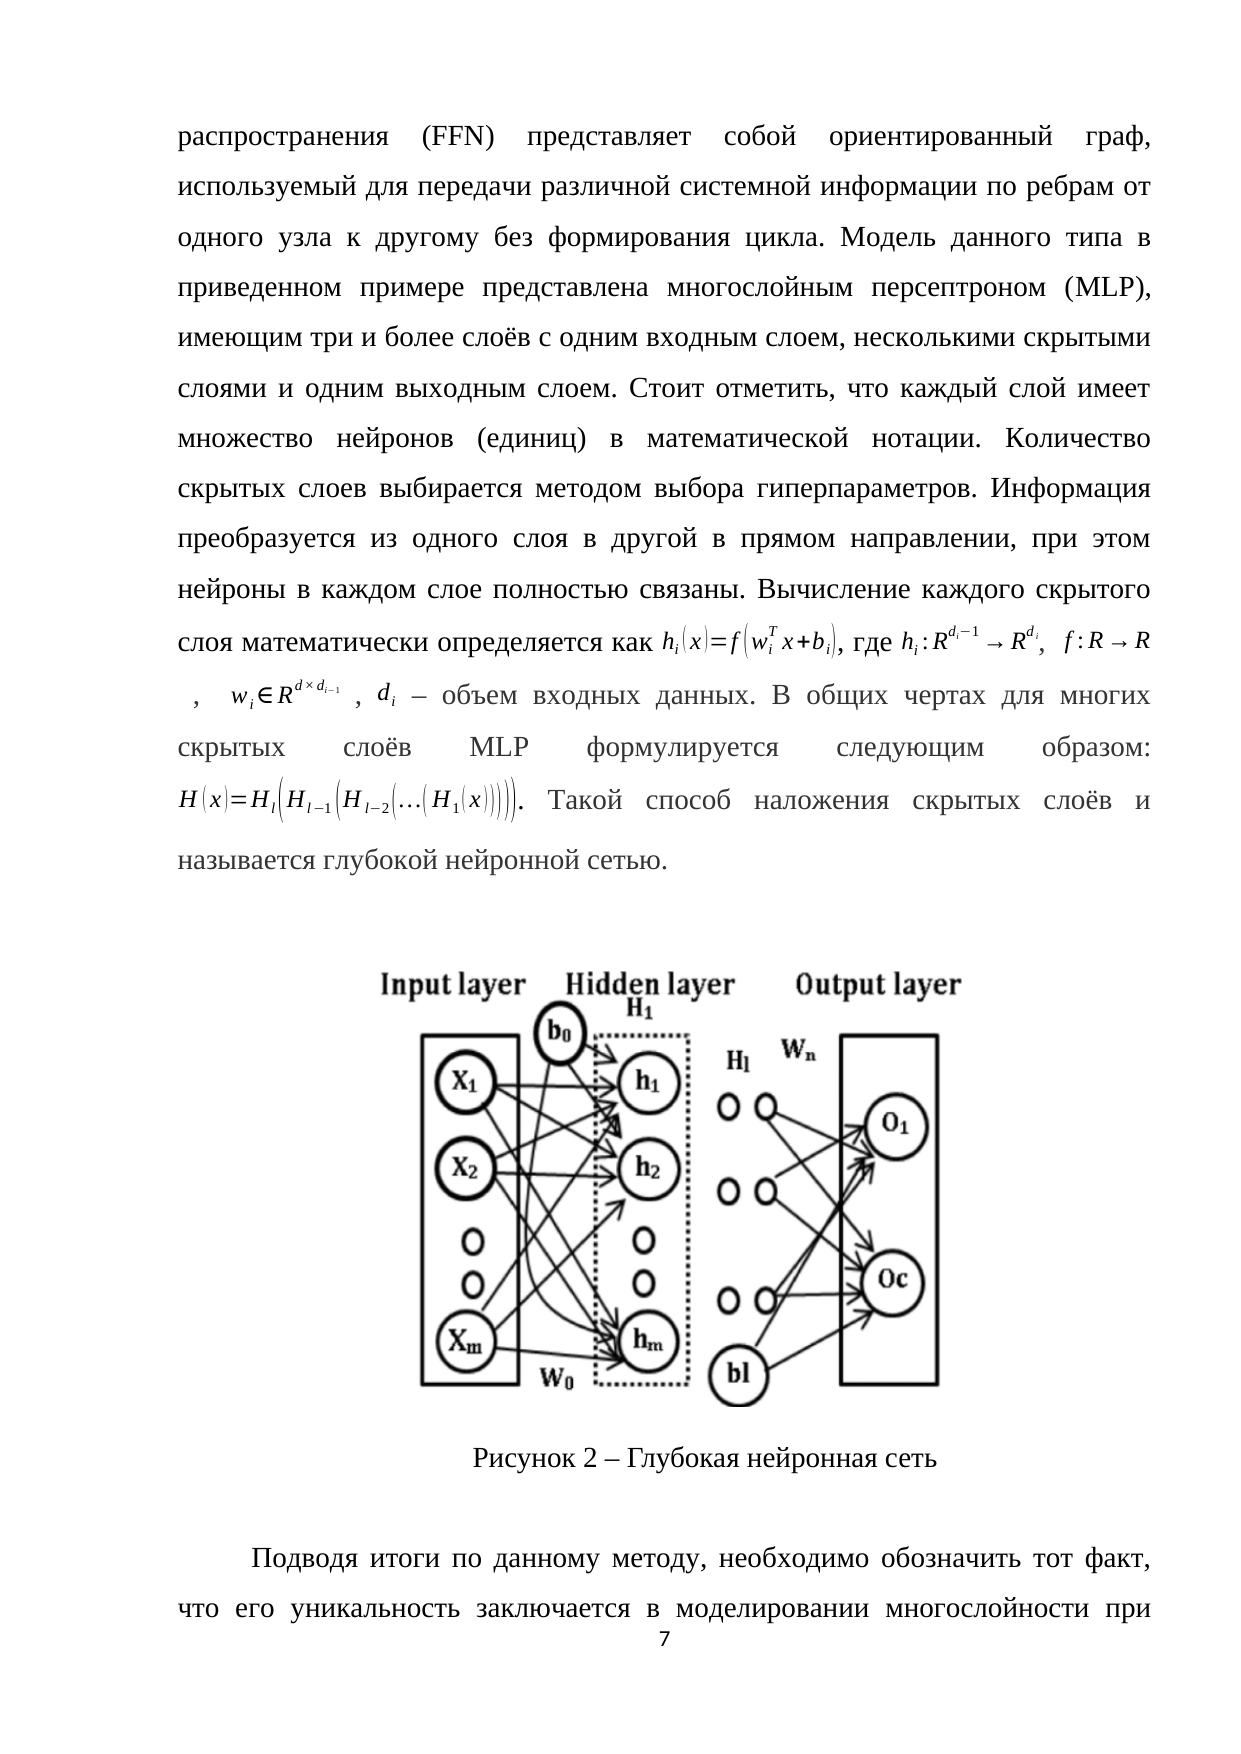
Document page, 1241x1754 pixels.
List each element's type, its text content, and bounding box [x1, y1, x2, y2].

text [177, 1540, 1152, 1624]
picture [347, 966, 1044, 1407]
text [177, 118, 1152, 729]
